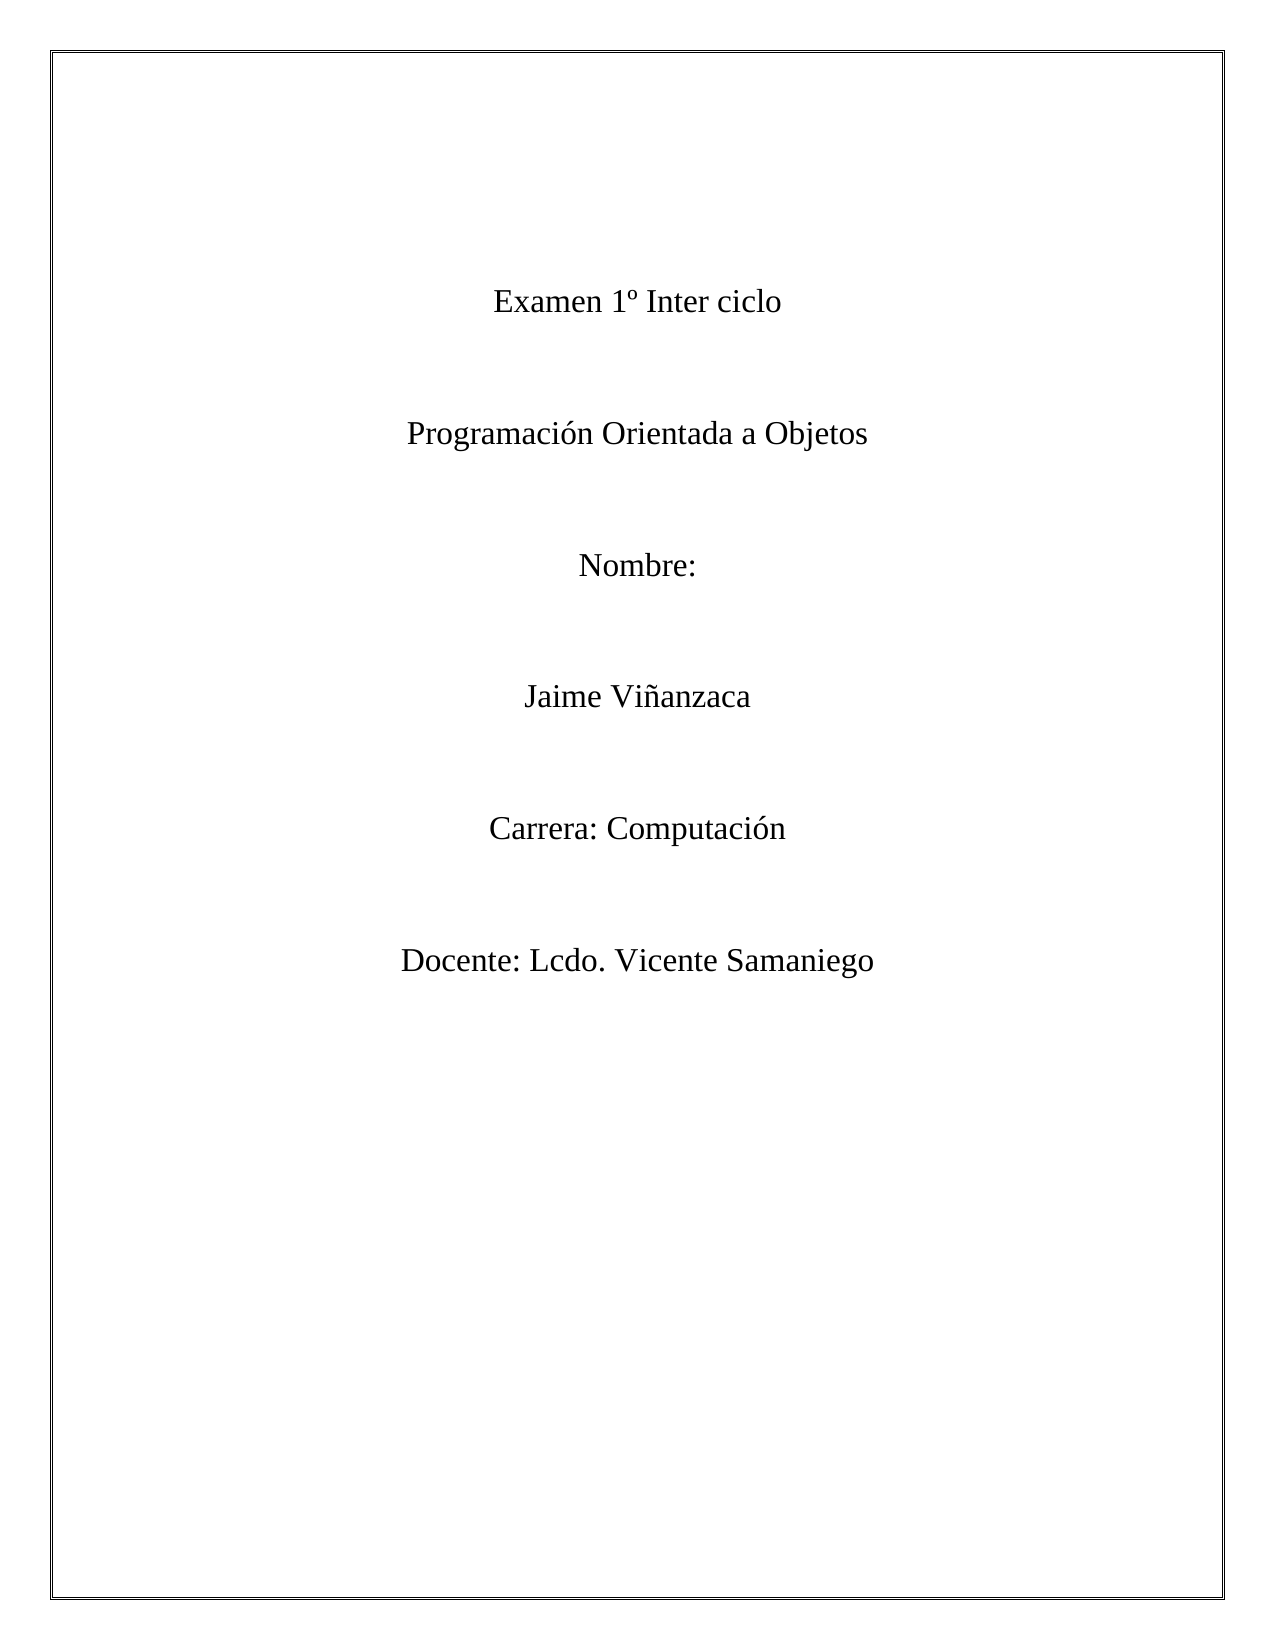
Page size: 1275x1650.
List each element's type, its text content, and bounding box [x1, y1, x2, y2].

text Carrera: Computación [150, 808, 1125, 847]
text Docente: Lcdo. Vicente Samaniego [150, 940, 1125, 978]
text Jaime Viñanzaca [150, 677, 1125, 715]
text Nombre: [150, 545, 1125, 583]
text Examen 1º Inter ciclo [150, 282, 1125, 320]
text Programación Orientada a Objetos [150, 413, 1125, 452]
